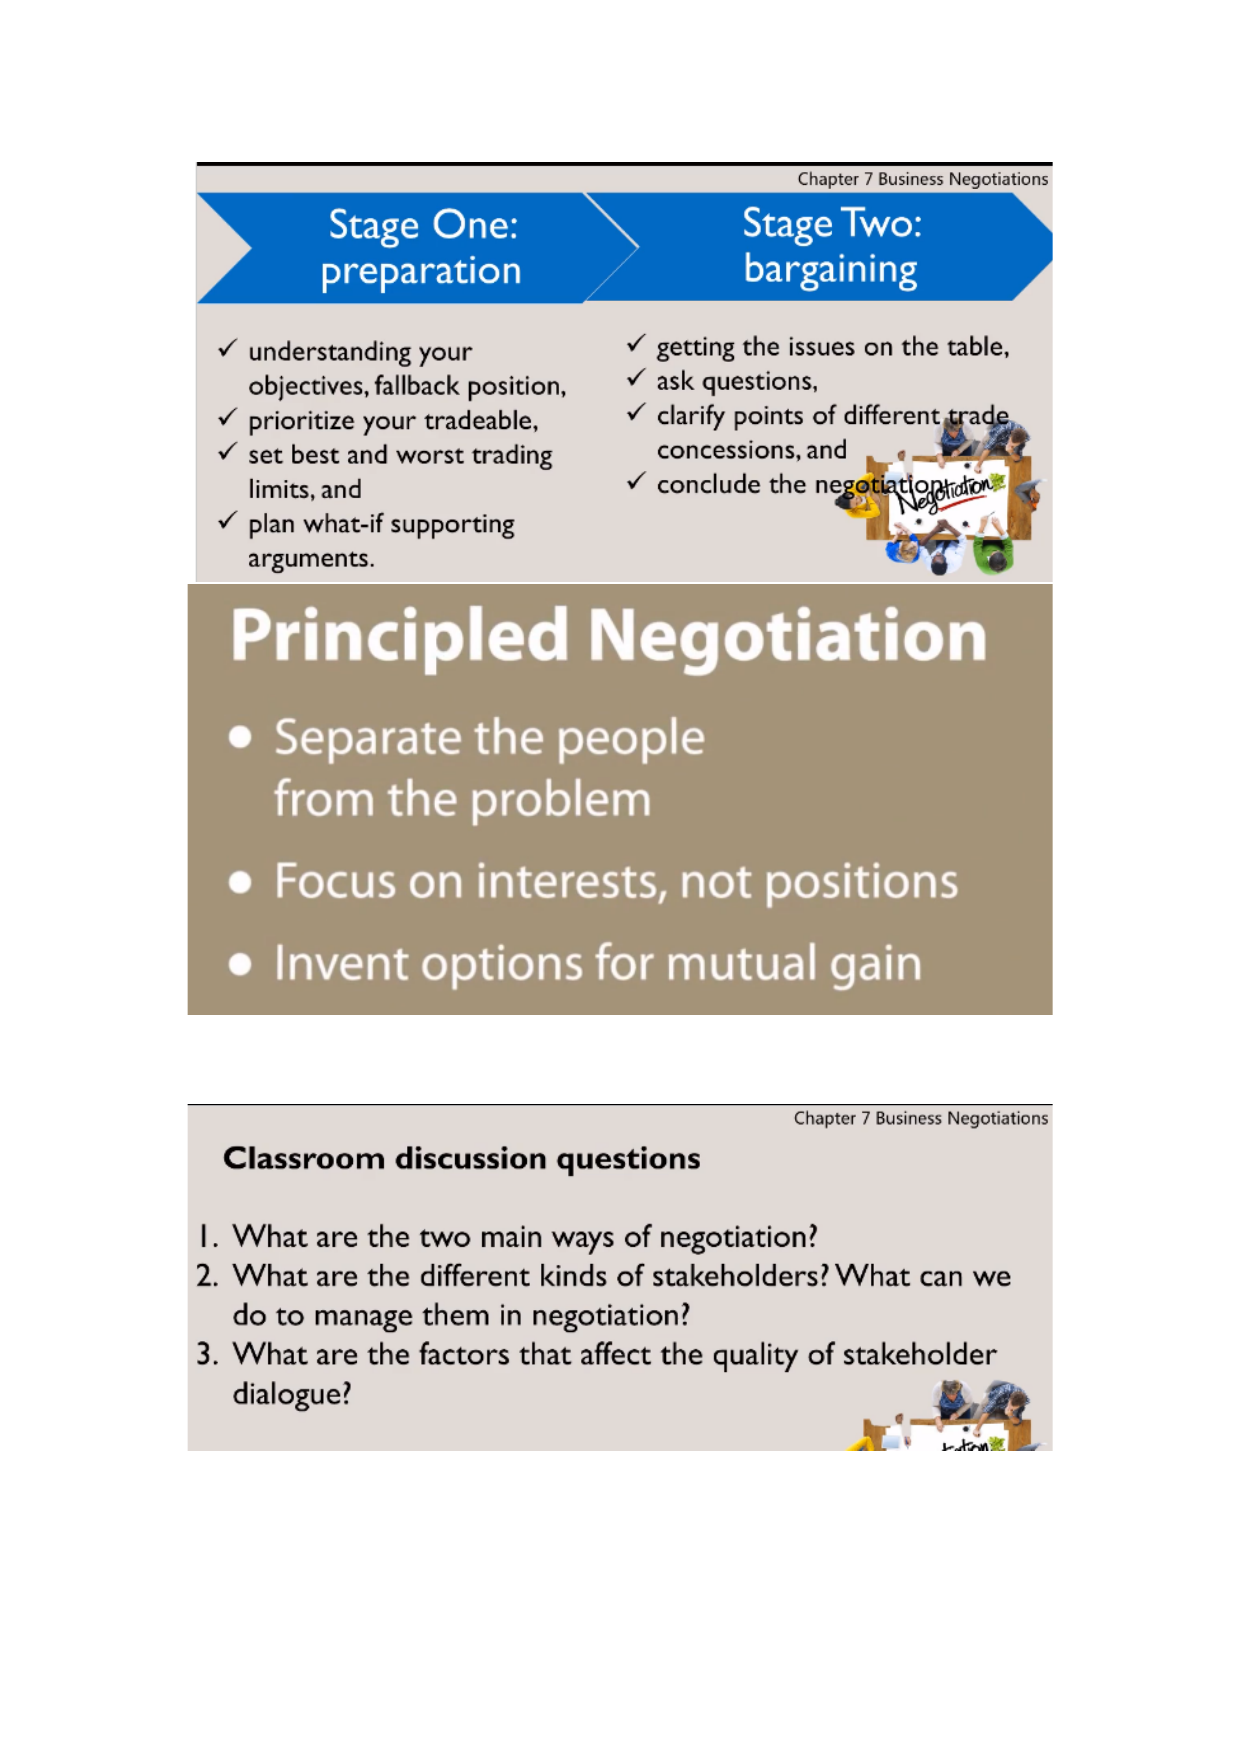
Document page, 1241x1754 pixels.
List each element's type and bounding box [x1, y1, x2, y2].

picture [187, 584, 1053, 1015]
picture [187, 1104, 1053, 1451]
picture [187, 162, 1053, 582]
